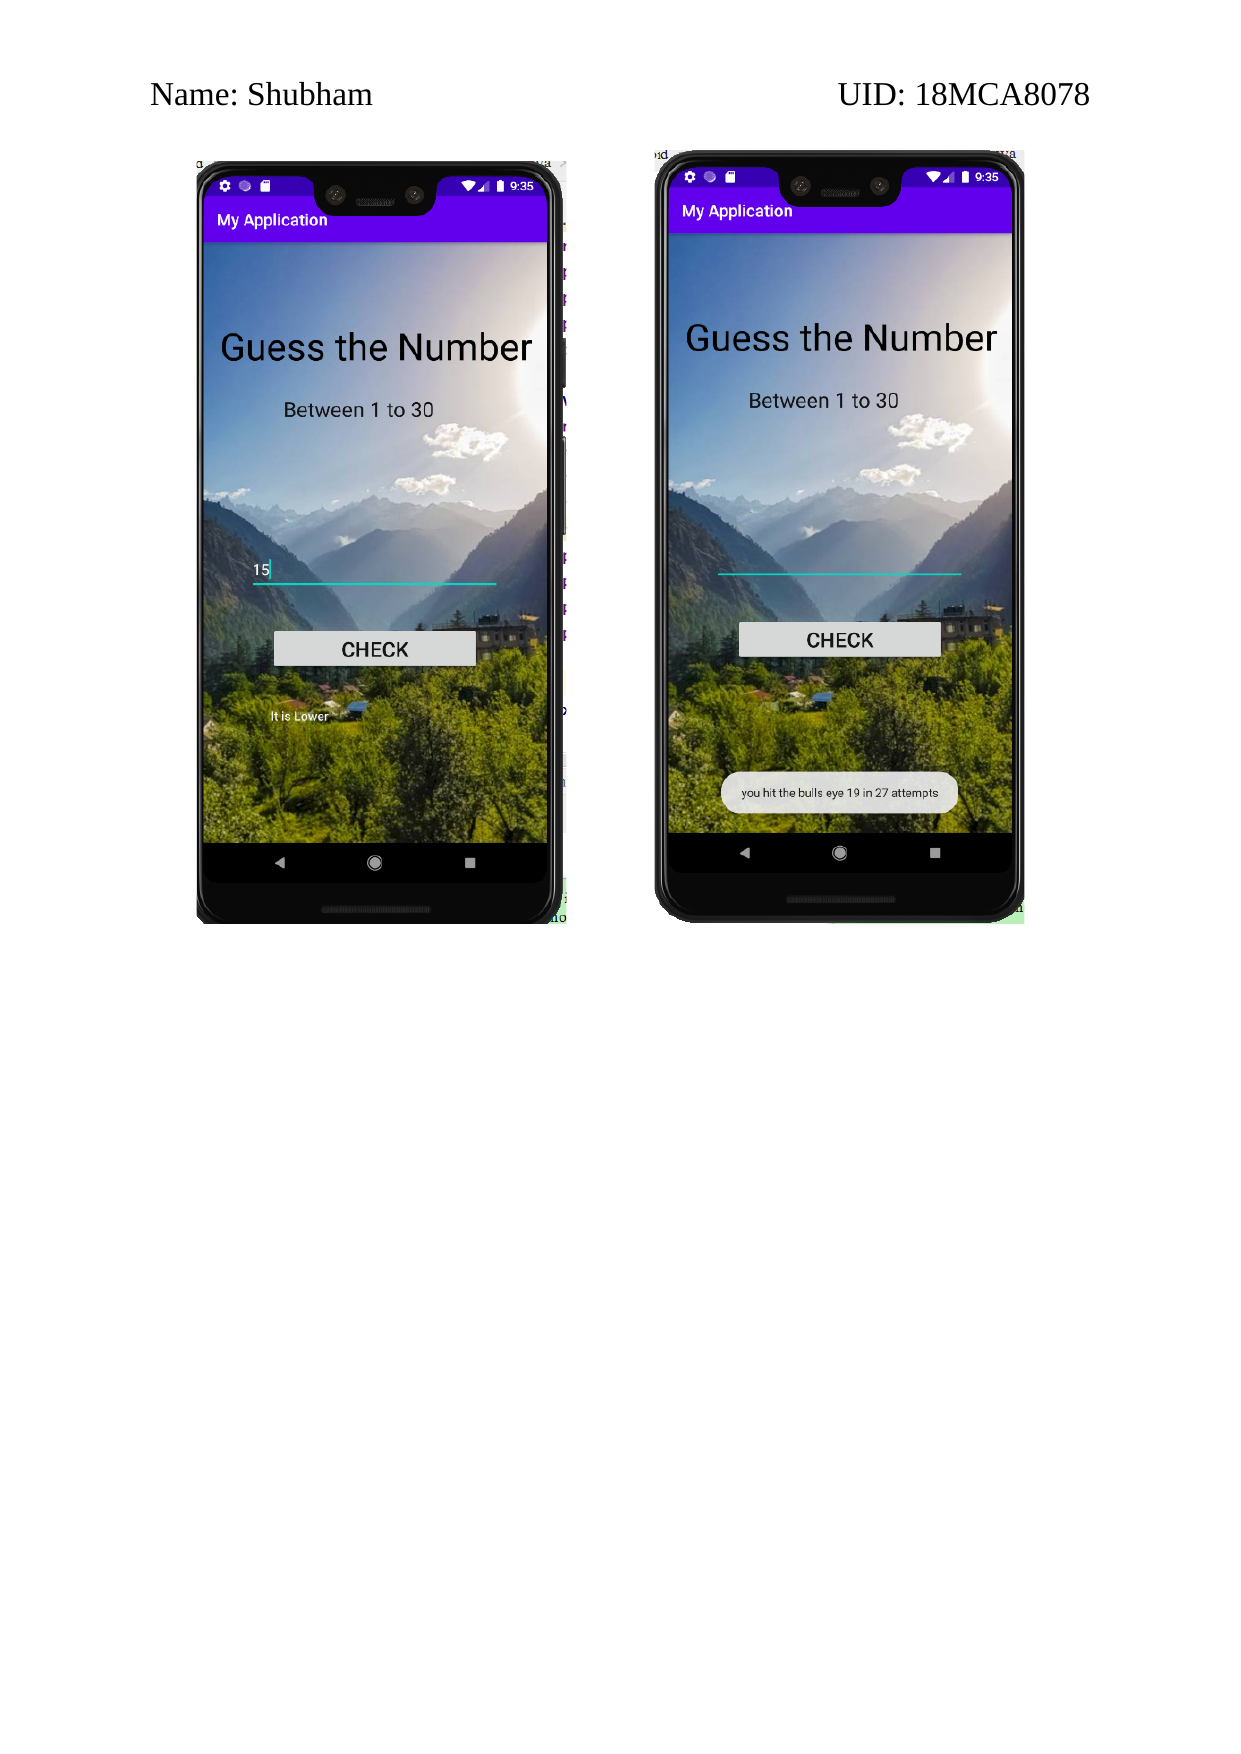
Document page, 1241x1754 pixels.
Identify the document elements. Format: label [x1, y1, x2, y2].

picture [654, 150, 1025, 924]
picture [196, 161, 567, 924]
